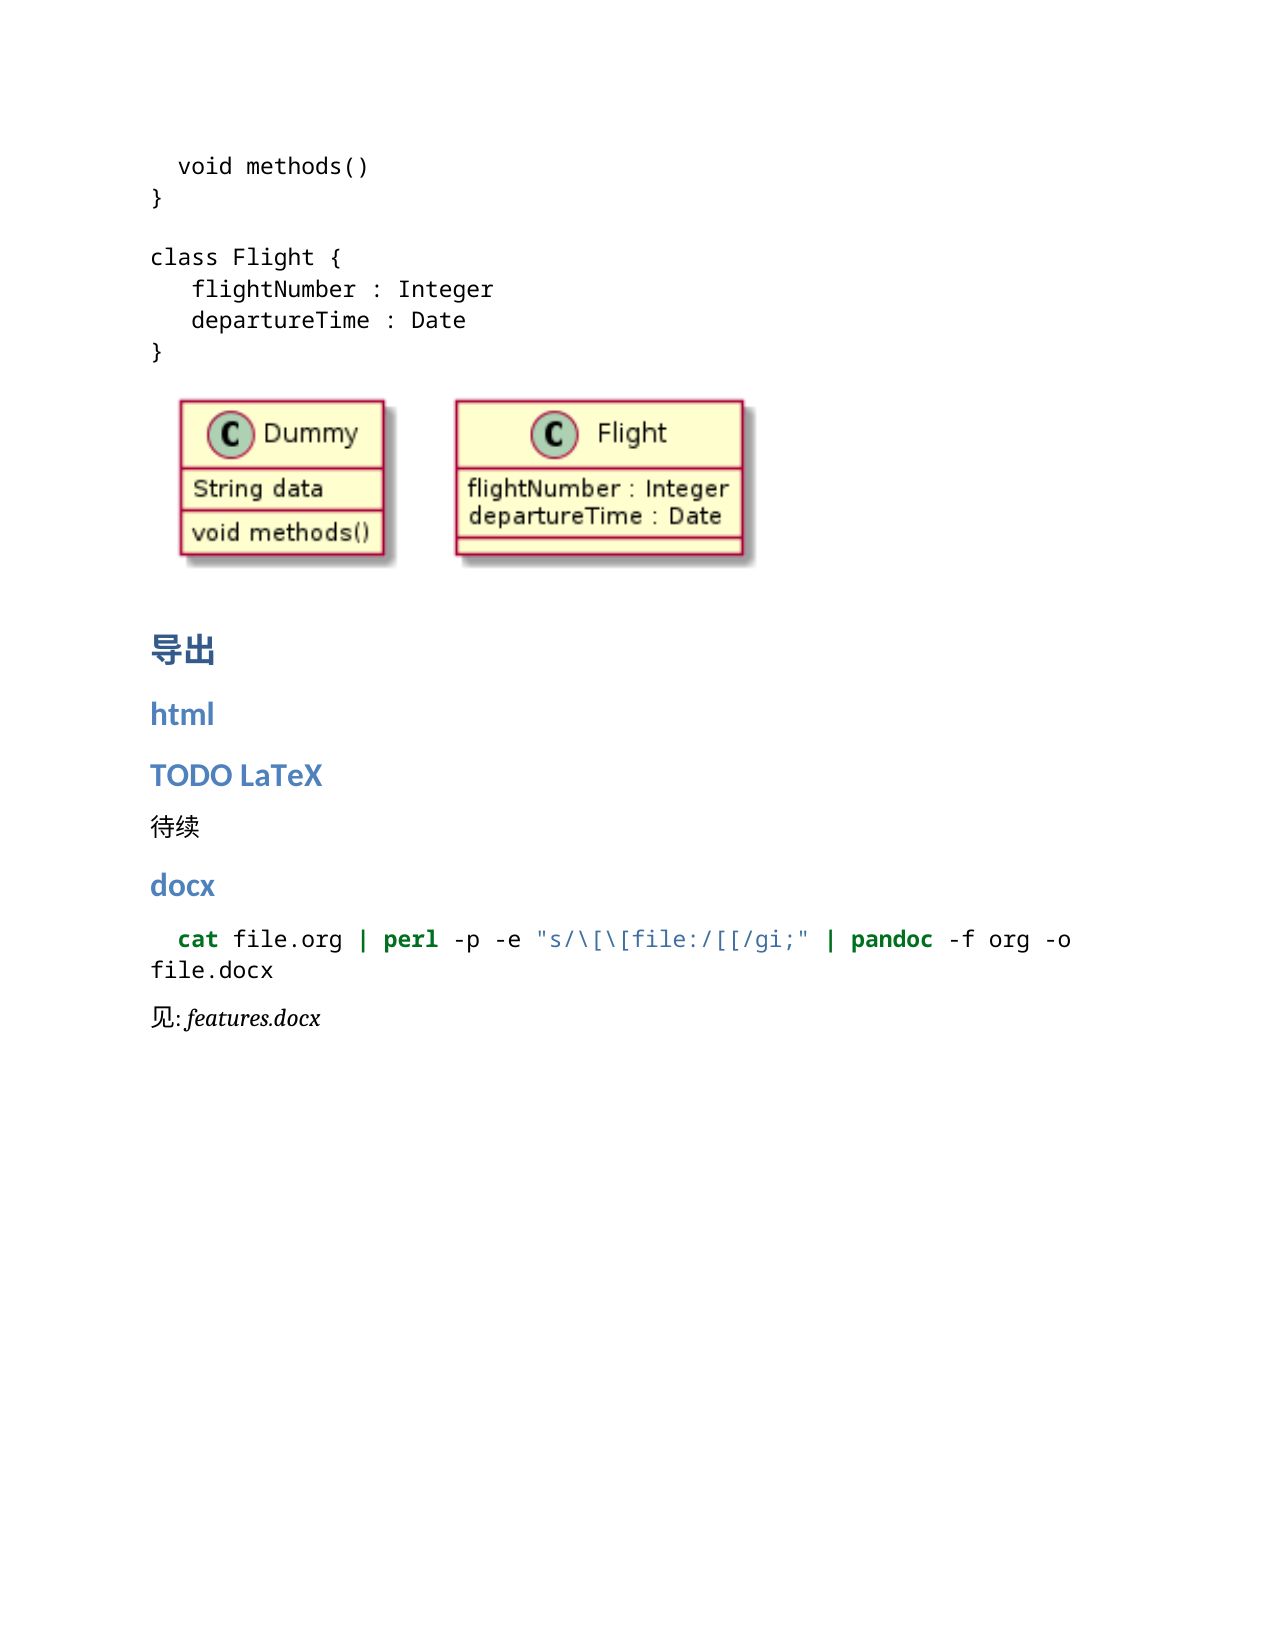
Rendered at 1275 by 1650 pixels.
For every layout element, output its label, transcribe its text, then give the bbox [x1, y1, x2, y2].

subtitle docx [150, 863, 1125, 904]
subtitle TODO LaTeX [150, 754, 1125, 795]
text cat file.org | perl -p -e "s/\[\[file:/[[/gi;" | pandoc -f org -o file.docx [150, 923, 1125, 986]
text 待续 [150, 814, 1125, 843]
subtitle html [150, 693, 1125, 734]
text class Dummy { String data void methods() } class Flight { flightNumber : Integer departureTime : Date } [150, 150, 1125, 366]
text 见: features.docx [150, 1004, 1125, 1033]
picture [168, 385, 765, 577]
subtitle 导出 [150, 627, 1125, 672]
